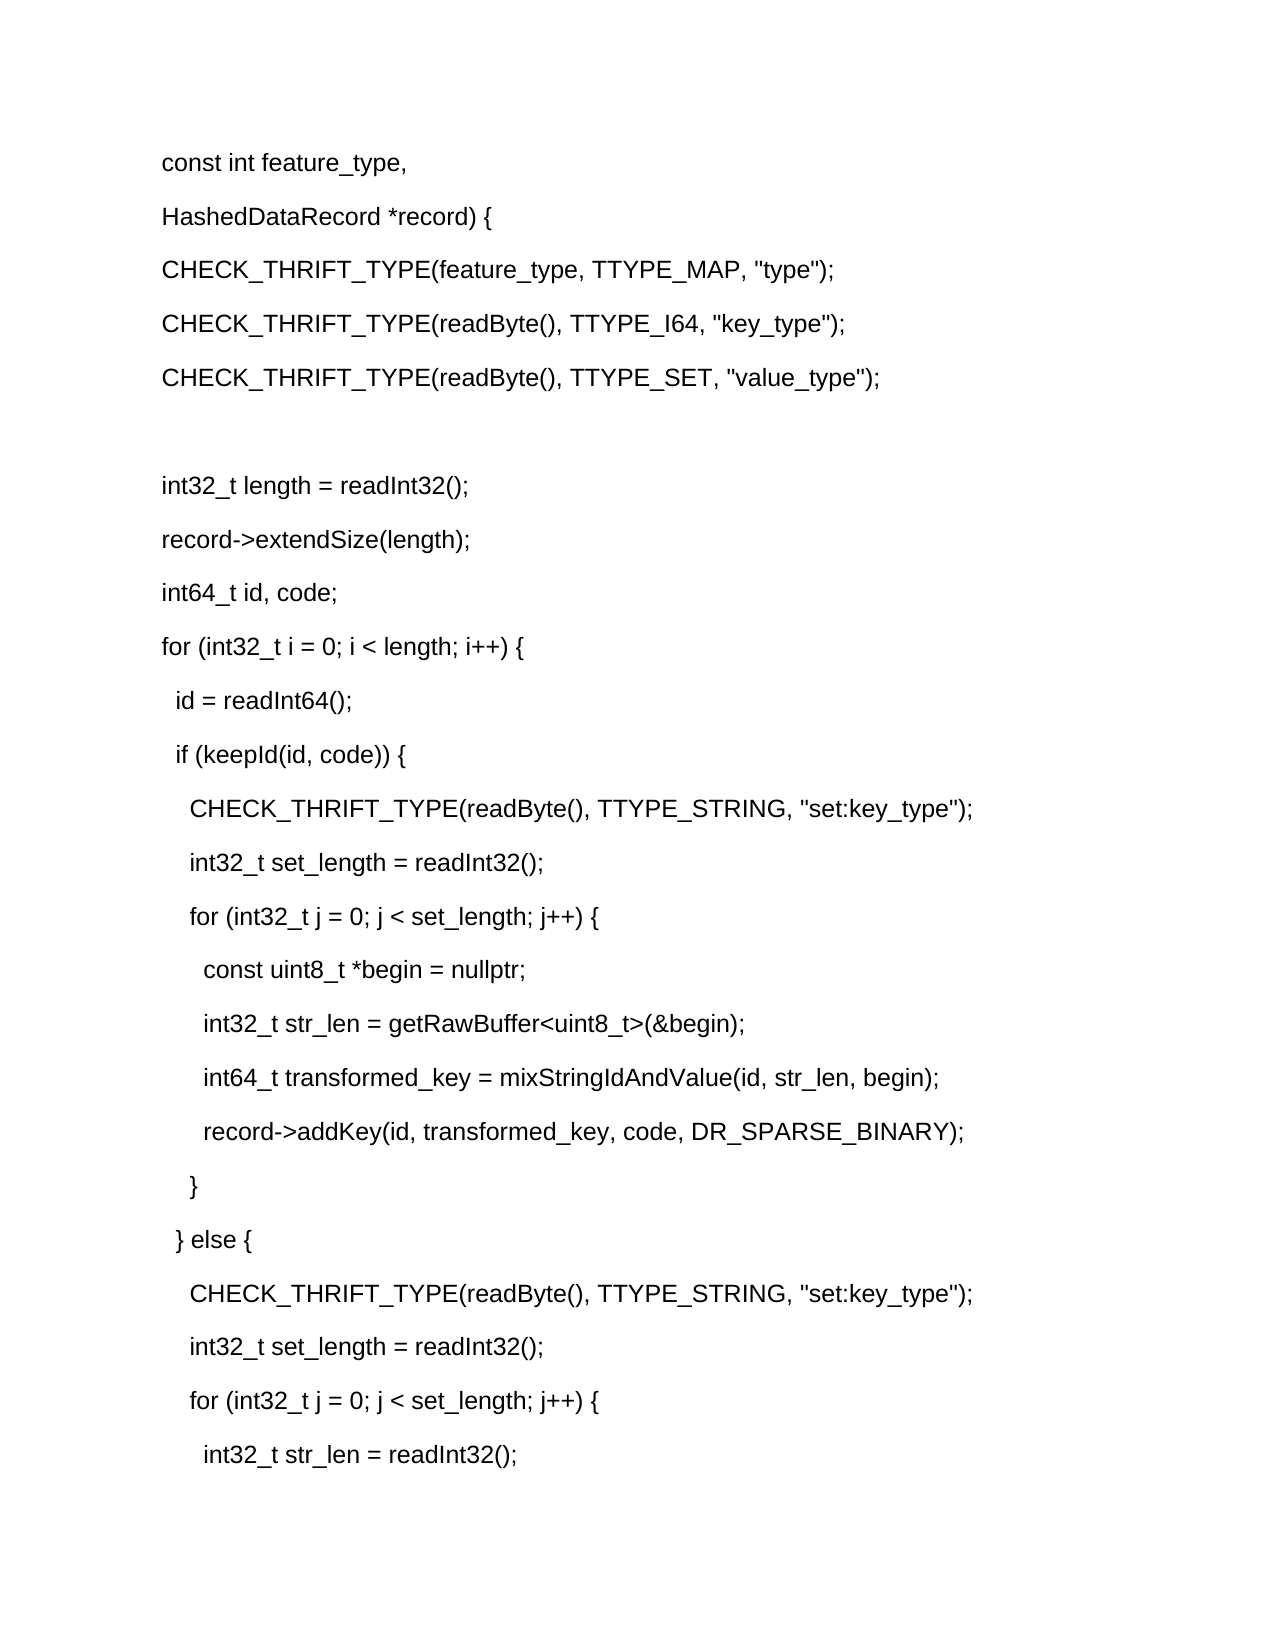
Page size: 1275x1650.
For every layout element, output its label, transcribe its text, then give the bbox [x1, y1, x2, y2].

text int64_t id, code; [148, 578, 1127, 607]
text } else { [148, 1225, 1127, 1253]
text for (int32_t i = 0; i < length; i++) { [148, 632, 1127, 661]
text int32_t str_len = readInt32(); [148, 1440, 1127, 1469]
text int32_t set_length = readInt32(); [148, 848, 1127, 876]
text int64_t transformed_key = mixStringIdAndValue(id, str_len, begin); [148, 1063, 1127, 1092]
text id = readInt64(); [148, 686, 1127, 715]
text int32_t length = readInt32(); [148, 471, 1127, 499]
text CHECK_THRIFT_TYPE(feature_type, TTYPE_MAP, "type"); [148, 255, 1127, 284]
text if (keepId(id, code)) { [148, 740, 1127, 769]
text for (int32_t j = 0; j < set_length; j++) { [148, 902, 1127, 930]
text CHECK_THRIFT_TYPE(readByte(), TTYPE_SET, "value_type"); [148, 363, 1127, 392]
text const uint8_t *begin = nullptr; [148, 955, 1127, 984]
text for (int32_t j = 0; j < set_length; j++) { [148, 1386, 1127, 1415]
text const int feature_type, [148, 148, 1127, 176]
text HashedDataRecord *record) { [148, 201, 1127, 230]
text int32_t str_len = getRawBuffer<uint8_t>(&begin); [148, 1009, 1127, 1038]
text CHECK_THRIFT_TYPE(readByte(), TTYPE_STRING, "set:key_type"); [148, 1278, 1127, 1307]
text int32_t set_length = readInt32(); [148, 1332, 1127, 1361]
text CHECK_THRIFT_TYPE(readByte(), TTYPE_I64, "key_type"); [148, 309, 1127, 338]
text } [148, 1171, 1127, 1199]
text CHECK_THRIFT_TYPE(readByte(), TTYPE_STRING, "set:key_type"); [148, 794, 1127, 823]
text record->addKey(id, transformed_key, code, DR_SPARSE_BINARY); [148, 1117, 1127, 1146]
text record->extendSize(length); [148, 524, 1127, 553]
